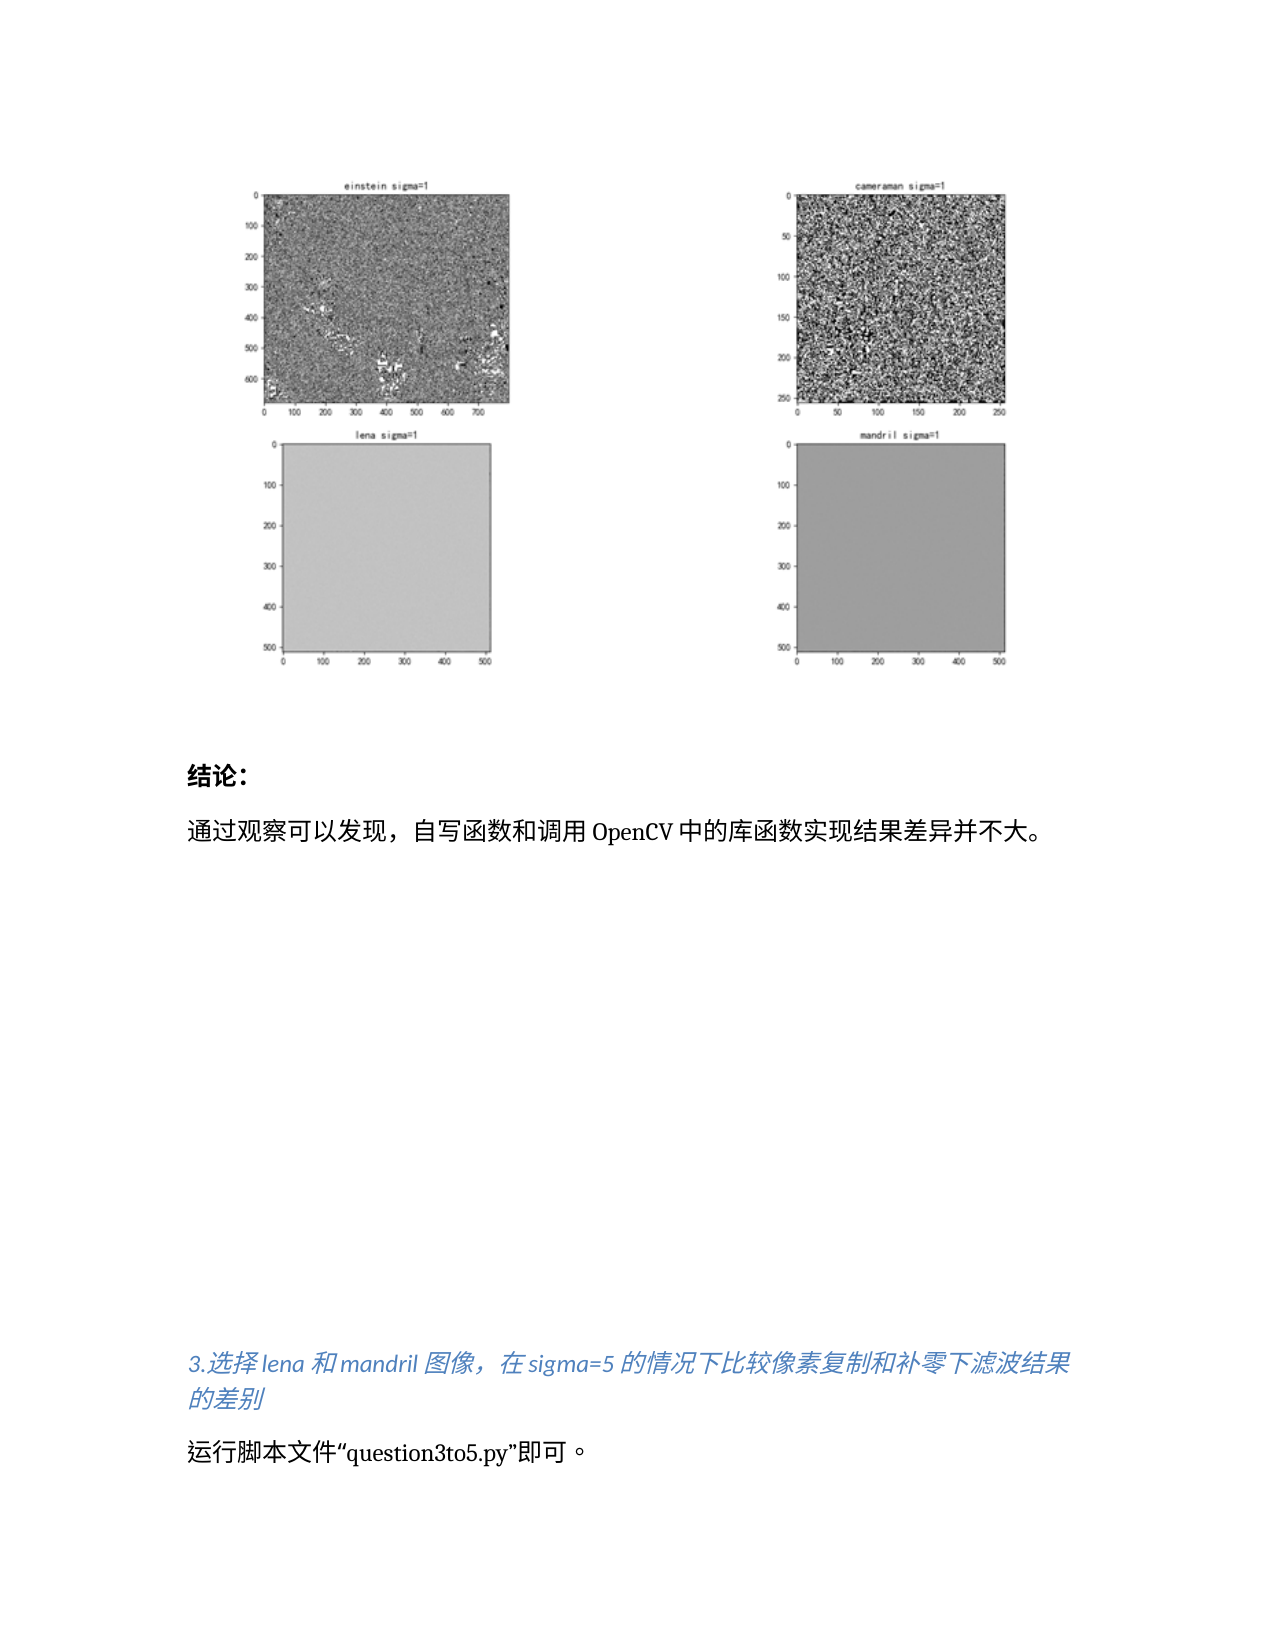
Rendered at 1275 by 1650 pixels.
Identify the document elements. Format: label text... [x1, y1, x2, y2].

text 运行脚本文件“question3to5.py”即可。 [187, 1434, 1087, 1468]
text 通过观察可以发现，自写函数和调用OpenCV中的库函数实现结果差异并不大。 [187, 811, 1087, 847]
picture [187, 150, 1063, 688]
subtitle 3.选择lena和mandril图像，在sigma=5的情况下比较像素复制和补零下滤波结果的差别 [187, 1343, 1087, 1416]
text 结论： [187, 756, 1087, 792]
